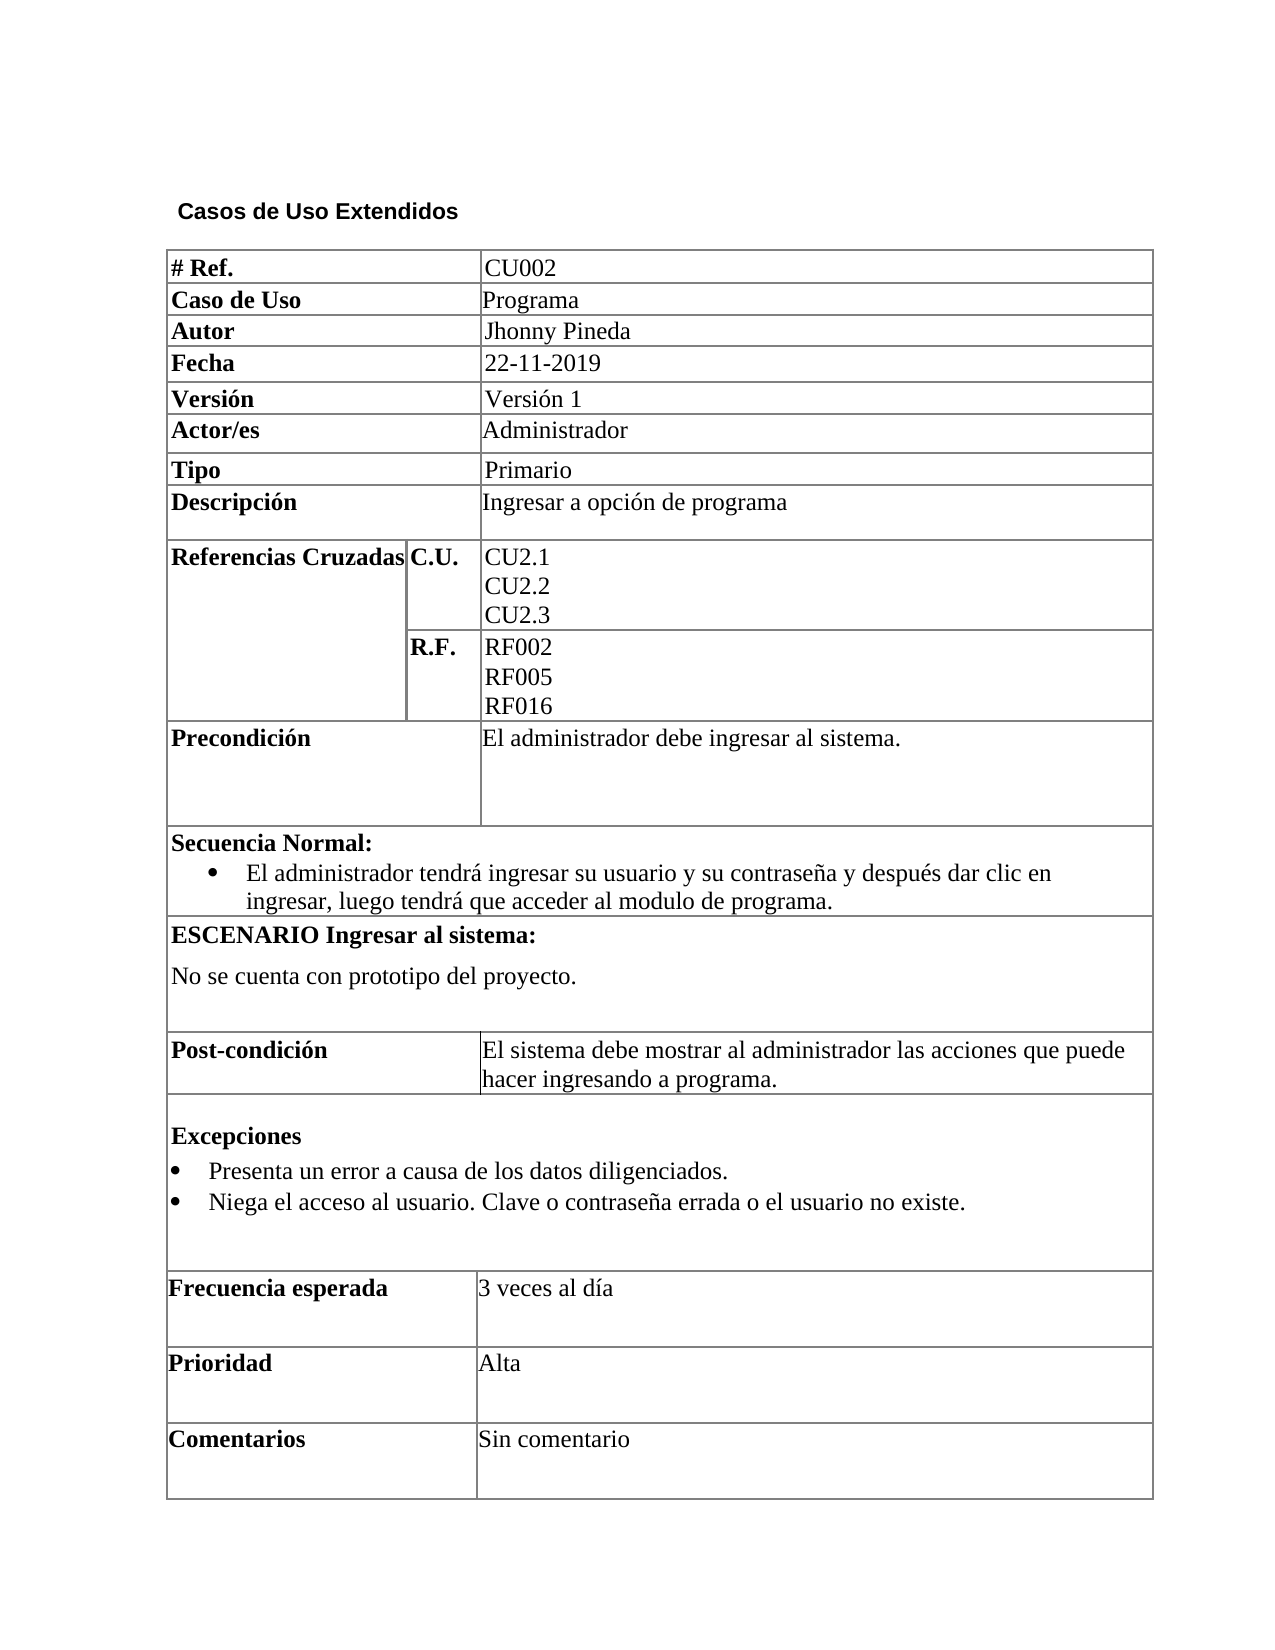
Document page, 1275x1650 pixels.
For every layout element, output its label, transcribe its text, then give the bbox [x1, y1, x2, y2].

table_cell 22-11-2019 [482, 347, 1152, 381]
table_cell Fecha [168, 347, 480, 381]
table_cell Excepciones Presenta un error a causa de los datos diligenciados. Niega el acceso al usuario. Clave o contraseña errada o el usuario no existe. [168, 1095, 1152, 1270]
table_cell El administrador debe ingresar al sistema. [482, 722, 1152, 825]
table_header # Ref. [168, 251, 480, 282]
table_cell Referencias Cruzadas [168, 541, 405, 720]
table_cell Versión [168, 383, 480, 413]
table_cell 3 veces al día [478, 1272, 1152, 1346]
table_cell RF002 RF005 RF016 [482, 631, 1152, 720]
table_cell Primario [482, 454, 1152, 484]
table_cell Secuencia Normal: El administrador tendrá ingresar su usuario y su contraseña y después dar clic en ingresar, luego tendrá que acceder al modulo de programa. [168, 827, 1152, 915]
table_cell CU2.1 CU2.2 CU2.3 [482, 541, 1152, 629]
table_cell Autor [168, 316, 480, 345]
table_cell Jhonny Pineda [482, 316, 1152, 345]
table_cell Sin comentario [478, 1424, 1152, 1498]
table_cell Descripción [168, 486, 480, 539]
table_cell R.F. [408, 631, 480, 720]
table_cell ESCENARIO Ingresar al sistema: No se cuenta con prototipo del proyecto. [168, 917, 1152, 1031]
table_cell C.U. [408, 541, 480, 629]
table_cell Alta [478, 1348, 1152, 1422]
table_cell Actor/es [168, 415, 480, 452]
table_cell Prioridad [168, 1348, 476, 1422]
table_header CU002 [482, 251, 1152, 282]
table_cell Post-condición [168, 1033, 480, 1093]
table_cell Versión 1 [482, 383, 1152, 413]
table_cell Administrador [482, 415, 1152, 452]
table_cell Ingresar a opción de programa [482, 486, 1152, 539]
table_cell Comentarios [168, 1424, 476, 1498]
table_cell Precondición [168, 722, 480, 825]
text Casos de Uso Extendidos [177, 198, 1110, 224]
table_cell El sistema debe mostrar al administrador las acciones que puede hacer ingresando a programa. [481, 1033, 1152, 1093]
table_cell Tipo [168, 454, 480, 484]
table_cell Caso de Uso [168, 284, 480, 314]
table_cell Programa [482, 284, 1152, 314]
table_cell Frecuencia esperada [168, 1272, 476, 1346]
